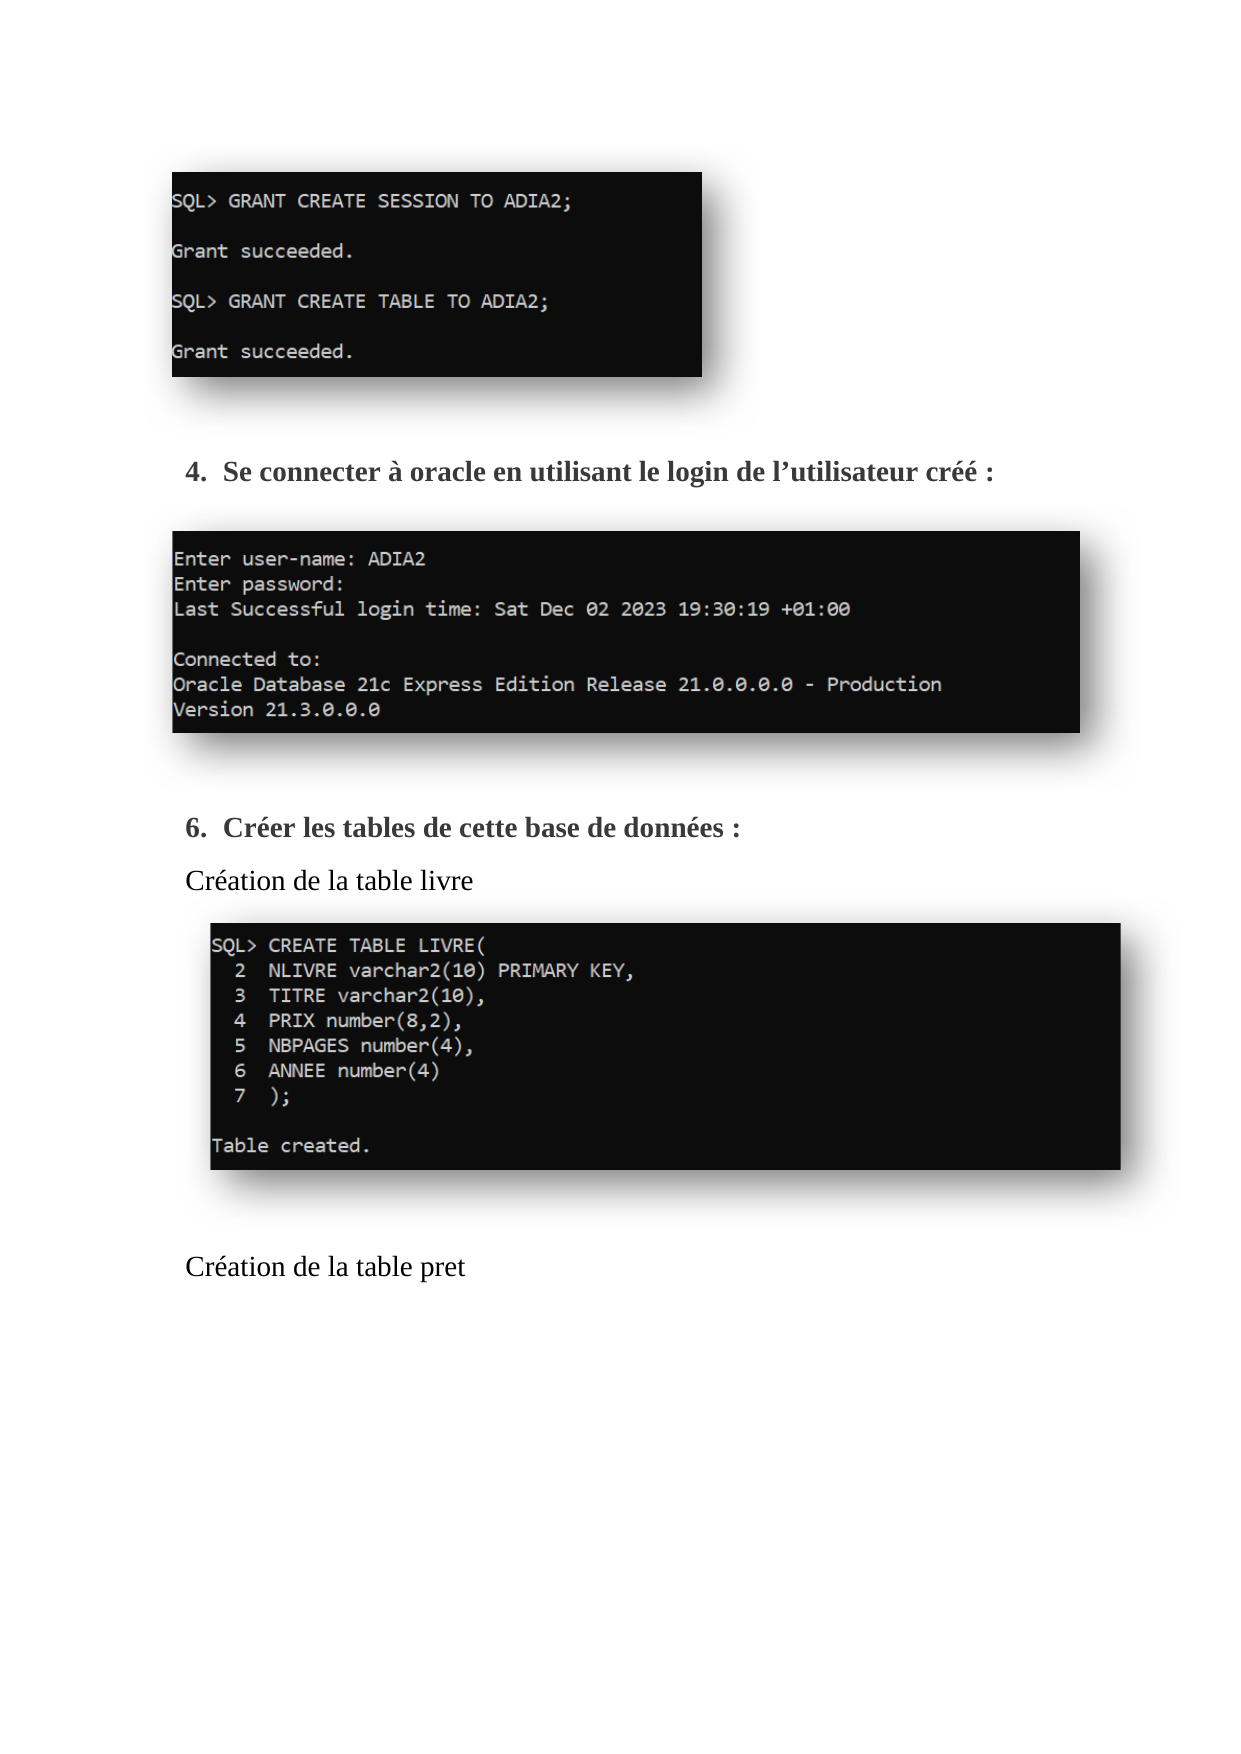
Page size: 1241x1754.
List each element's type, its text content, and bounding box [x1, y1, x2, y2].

picture [172, 172, 702, 377]
picture [172, 531, 1080, 733]
list Se connecter à oracle en utilisant le login de l’utilisateur créé : [185, 454, 1093, 488]
list Créer les tables de cette base de données : [185, 810, 1093, 844]
text Création de la table pret [185, 1249, 1093, 1282]
picture [210, 923, 1121, 1170]
